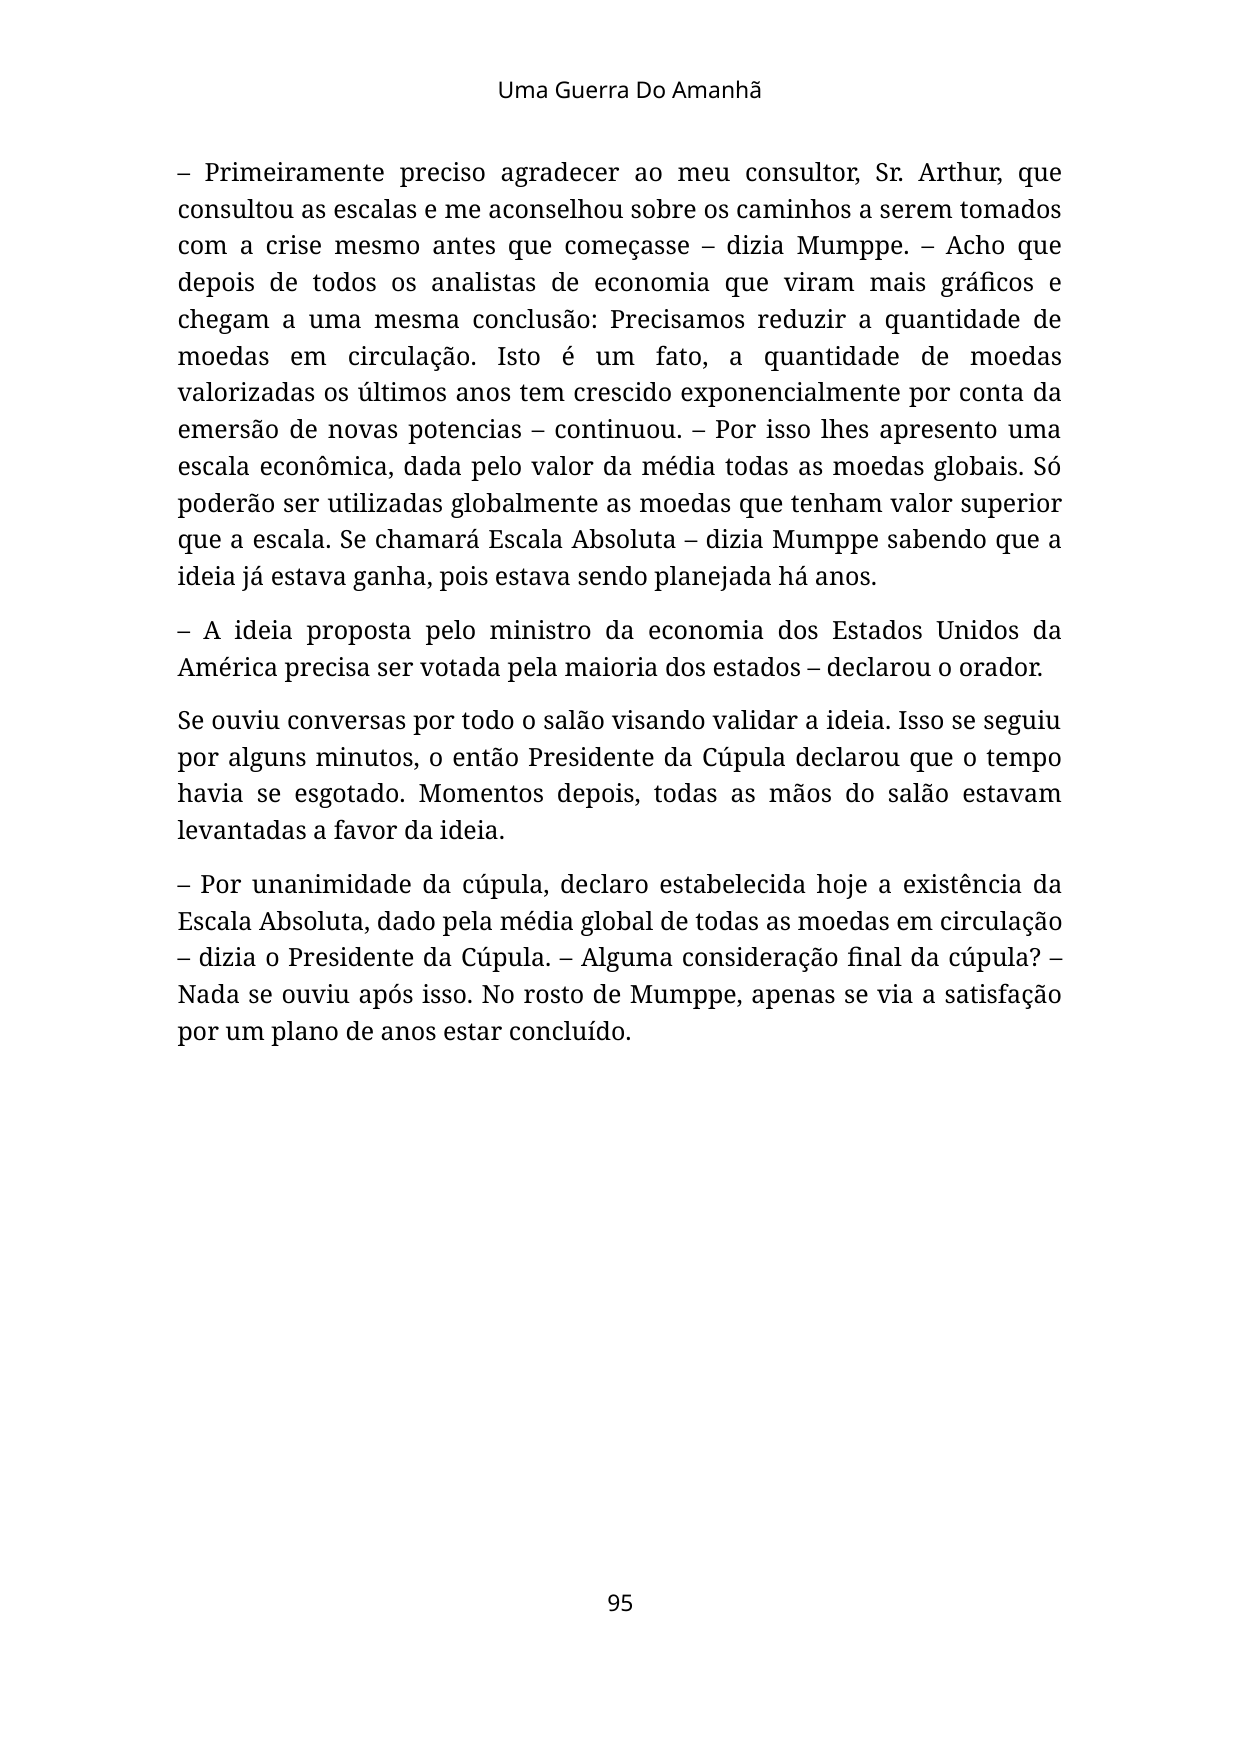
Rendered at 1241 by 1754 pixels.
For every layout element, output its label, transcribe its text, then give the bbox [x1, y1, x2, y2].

text Se ouviu conversas por todo o salão visando validar a ideia. Isso se seguiu por alguns minutos, o então Presidente da Cúpula declarou que o tempo havia se esgotado. Momentos depois, todas as mãos do salão estavam levantadas a favor da ideia. [177, 703, 1063, 847]
text – Por unanimidade da cúpula, declaro estabelecida hoje a existência da Escala Absoluta, dado pela média global de todas as moedas em circulação – dizia o Presidente da Cúpula. – Alguma consideração final da cúpula? – Nada se ouviu após isso. No rosto de Mumppe, apenas se via a satisfação por um plano de anos estar concluído. [177, 866, 1063, 1047]
text – Primeiramente preciso agradecer ao meu consultor, Sr. Arthur, que consultou as escalas e me aconselhou sobre os caminhos a serem tomados com a crise mesmo antes que começasse – dizia Mumppe. – Acho que depois de todos os analistas de economia que viram mais gráficos e chegam a uma mesma conclusão: Precisamos reduzir a quantidade de moedas em circulação. Isto é um fato, a quantidade de moedas valorizadas os últimos anos tem crescido exponencialmente por conta da emersão de novas potencias – continuou. – Por isso lhes apresento uma escala econômica, dada pelo valor da média todas as moedas globais. Só poderão ser utilizadas globalmente as moedas que tenham valor superior que a escala. Se chamará Escala Absoluta – dizia Mumppe sabendo que a ideia já estava ganha, pois estava sendo planejada há anos. [177, 154, 1063, 593]
text – A ideia proposta pelo ministro da economia dos Estados Unidos da América precisa ser votada pela maioria dos estados – declarou o orador. [177, 612, 1063, 683]
